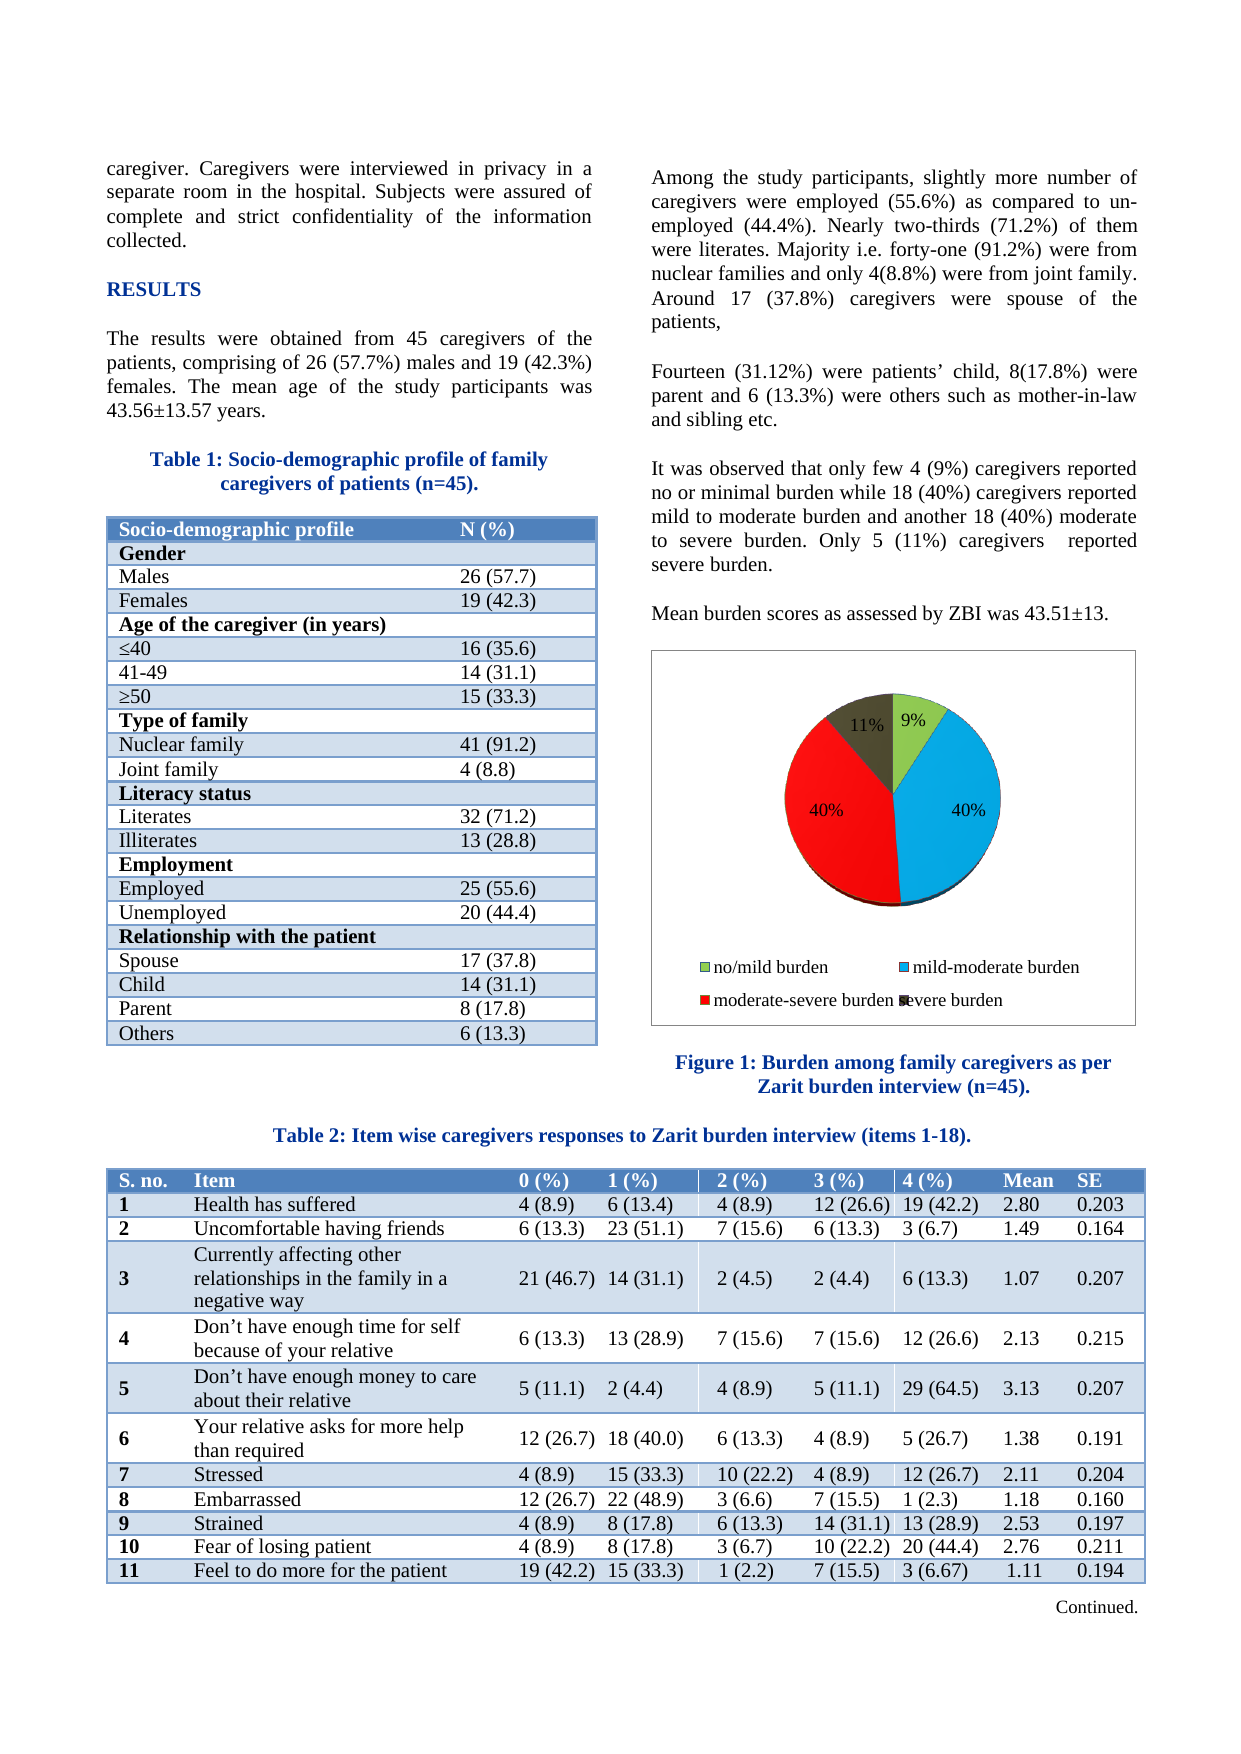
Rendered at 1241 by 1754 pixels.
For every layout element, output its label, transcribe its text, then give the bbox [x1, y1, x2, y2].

table_cell 4 (8.8) [406, 758, 595, 780]
table_cell 8 (17.8) [599, 1536, 698, 1558]
table_cell 1 (2.2) [699, 1560, 802, 1582]
table_cell 4 (8.9) [699, 1194, 802, 1216]
table_header Socio-demographic profile [108, 519, 406, 540]
table_cell ≥50 [108, 686, 406, 708]
table_cell 41 (91.2) [406, 734, 595, 756]
table_cell 6 (13.3) [496, 1314, 599, 1362]
table_cell 1.38 [989, 1414, 1064, 1462]
table_cell 2 [108, 1218, 179, 1240]
text It was observed that only few 4 (9%) caregivers reported no or minimal burden while 18 (40%) caregivers reported mild to moderate burden and another 18 (40%) moderate to severe burden. Only 5 (11%) caregivers reported severe burden. [651, 456, 1138, 576]
table_cell 13 (28.8) [406, 830, 595, 852]
table_cell 4 (8.9) [496, 1464, 599, 1486]
table_cell 7 (15.6) [699, 1218, 802, 1240]
table_cell 6 (13.3) [496, 1218, 599, 1240]
table_header 4 (%) [895, 1170, 989, 1192]
table_cell Currently affecting other relationships in the family in a negative way [179, 1242, 496, 1312]
text Mean burden scores as assessed by ZBI was 43.51±13. [651, 601, 1159, 625]
table_cell Embarrassed [179, 1488, 496, 1510]
table_cell 7 (15.6) [699, 1314, 802, 1362]
table_cell 8 (17.8) [599, 1513, 698, 1534]
text Among the study participants, slightly more number of caregivers were employed (55.6%) as compared to un- employed (44.4%). Nearly two-thirds (71.2%) of them were literates. Majority i.e. forty-one (91.2%) were from nuclear families and only 4(8.8%) were from joint family. Around 17 (37.8%) caregivers were spouse of the patients, [651, 165, 1138, 333]
table_cell 6 (13.4) [599, 1194, 698, 1216]
table_cell 14 (31.1) [802, 1513, 894, 1534]
table_cell 4 (8.9) [496, 1194, 599, 1216]
table_cell 7 [108, 1464, 179, 1486]
table_cell 1.18 [989, 1488, 1064, 1510]
table_cell 12 (26.7) [496, 1488, 599, 1510]
table_cell 5 (26.7) [895, 1414, 989, 1462]
table_cell 41-49 [108, 662, 406, 684]
table_cell Parent [108, 998, 406, 1020]
subtitle Table 1: Socio-demographic profile of family caregivers of patients (n=45). [149, 447, 550, 495]
table_cell 22 (48.9) [599, 1488, 698, 1510]
table_cell Illiterates [108, 830, 406, 852]
table_cell Joint family [108, 758, 406, 780]
table_cell 19 (42.2) [496, 1560, 599, 1582]
table_cell 15 (33.3) [599, 1464, 698, 1486]
table_cell Spouse [108, 950, 406, 972]
table_cell 12 (26.6) [895, 1314, 989, 1362]
table_cell 7 (15.5) [802, 1488, 894, 1510]
table_cell 0.207 [1064, 1364, 1144, 1412]
table_cell 14 (31.1) [406, 662, 595, 684]
table_cell 2.11 [989, 1464, 1064, 1486]
table_cell Fear of losing patient [179, 1536, 496, 1558]
table_header N (%) [406, 519, 595, 540]
table_cell 0.160 [1064, 1488, 1144, 1510]
table_cell 0.215 [1064, 1314, 1144, 1362]
table_cell 3 (6.7) [699, 1536, 802, 1558]
table_cell 19 (42.2) [895, 1194, 989, 1216]
table_cell Employment [108, 854, 595, 876]
table_cell Gender [108, 543, 595, 564]
table_cell 6 (13.3) [895, 1242, 989, 1312]
table_cell Others [108, 1022, 406, 1044]
table_cell 14 (31.1) [406, 974, 595, 996]
table_cell Type of family [108, 710, 595, 732]
table_cell Health has suffered [179, 1194, 496, 1216]
table_cell Don’t have enough time for self because of your relative [179, 1314, 496, 1362]
picture [905, 811, 1001, 907]
table_cell 12 (26.7) [496, 1414, 599, 1462]
table_cell Don’t have enough money to care about their relative [179, 1364, 496, 1412]
table_header Mean [989, 1170, 1064, 1192]
table_cell 3 (6.6) [699, 1488, 802, 1510]
table_cell 0.203 [1064, 1194, 1144, 1216]
table_cell 14 (31.1) [599, 1242, 698, 1312]
table_cell Literacy status [108, 783, 595, 804]
text caregiver. Caregivers were interviewed in privacy in a separate room in the hospital. Subjects were assured of complete and strict confidentiality of the information collected. [106, 155, 592, 252]
table_header 3 (%) [802, 1170, 894, 1192]
table_cell 26 (57.7) [406, 566, 595, 588]
table_cell 8 (17.8) [406, 998, 595, 1020]
text The results were obtained from 45 caregivers of the patients, comprising of 26 (57.7%) males and 19 (42.3%) females. The mean age of the study participants was 43.56±13.57 years. [106, 326, 593, 422]
table_header 0 (%) [496, 1170, 599, 1192]
table_cell 3 (6.67) [895, 1560, 989, 1582]
table_cell 18 (40.0) [599, 1414, 698, 1462]
table_cell 1.49 [989, 1218, 1064, 1240]
table_cell 23 (51.1) [599, 1218, 698, 1240]
table_cell 5 (11.1) [496, 1364, 599, 1412]
table_cell Uncomfortable having friends [179, 1218, 496, 1240]
text Fourteen (31.12%) were patients’ child, 8(17.8%) were parent and 6 (13.3%) were others such as mother-in-law and sibling etc. [651, 358, 1138, 431]
table_cell 4 (8.9) [496, 1536, 599, 1558]
table_cell 5 [108, 1364, 179, 1412]
table_cell 10 (22.2) [699, 1464, 802, 1486]
table_header S. no. [108, 1170, 179, 1192]
table_cell Unemployed [108, 902, 406, 924]
table_cell 0.211 [1064, 1536, 1144, 1558]
table_cell 1.11 [989, 1560, 1064, 1582]
table_cell Literates [108, 806, 406, 828]
table_header Item [179, 1170, 496, 1192]
table_cell 6 (13.3) [802, 1218, 894, 1240]
table_cell 4 (8.9) [496, 1513, 599, 1534]
table_cell 16 (35.6) [406, 638, 595, 660]
table_cell Females [108, 590, 406, 612]
subtitle RESULTS [106, 276, 597, 301]
table_cell 9 [108, 1513, 179, 1534]
table_cell 4 [108, 1314, 179, 1362]
table_cell 0.197 [1064, 1513, 1144, 1534]
table_cell 2.76 [989, 1536, 1064, 1558]
table_cell 15 (33.3) [599, 1560, 698, 1582]
table_cell Employed [108, 878, 406, 900]
table_cell 12 (26.7) [895, 1464, 989, 1486]
table_cell Age of the caregiver (in years) [108, 614, 595, 636]
table_cell 3.13 [989, 1364, 1064, 1412]
table_cell 6 (13.3) [699, 1513, 802, 1534]
table_cell 4 (8.9) [802, 1414, 894, 1462]
table_cell Stressed [179, 1464, 496, 1486]
table_cell 3 (6.7) [895, 1218, 989, 1240]
table_cell 7 (15.6) [802, 1314, 894, 1362]
table_cell 2 (4.4) [802, 1242, 894, 1312]
table_cell 7 (15.5) [802, 1560, 894, 1582]
table_cell 1 [108, 1194, 179, 1216]
table_cell 10 [108, 1536, 179, 1558]
table_cell 2 (4.5) [699, 1242, 802, 1312]
table_cell 4 (8.9) [699, 1364, 802, 1412]
table_cell 0.207 [1064, 1242, 1144, 1312]
table_cell 1.07 [989, 1242, 1064, 1312]
table_cell 17 (37.8) [406, 950, 595, 972]
table_cell 6 (13.3) [699, 1414, 802, 1462]
table_cell 32 (71.2) [406, 806, 595, 828]
table_cell 0.164 [1064, 1218, 1144, 1240]
table_cell 29 (64.5) [895, 1364, 989, 1412]
table_cell Relationship with the patient [108, 926, 595, 948]
table_cell 2.80 [989, 1194, 1064, 1216]
table_cell 20 (44.4) [895, 1536, 989, 1558]
table_cell Strained [179, 1513, 496, 1534]
table_cell 6 [108, 1414, 179, 1462]
text Continued. [83, 1596, 1138, 1618]
table_cell ≤40 [108, 638, 406, 660]
table_cell 25 (55.6) [406, 878, 595, 900]
table_cell 5 (11.1) [802, 1364, 894, 1412]
picture [784, 693, 1001, 907]
table_cell Males [108, 566, 406, 588]
table_cell 13 (28.9) [599, 1314, 698, 1362]
table_cell 13 (28.9) [895, 1513, 989, 1534]
table_cell 0.204 [1064, 1464, 1144, 1486]
table_cell 12 (26.6) [802, 1194, 894, 1216]
table_cell 20 (44.4) [406, 902, 595, 924]
table_cell 2.53 [989, 1513, 1064, 1534]
table_cell 4 (8.9) [802, 1464, 894, 1486]
table_cell 2 (4.4) [599, 1364, 698, 1412]
table_cell 3 [108, 1242, 179, 1312]
table_cell 19 (42.3) [406, 590, 595, 612]
text Table 2: Item wise caregivers responses to Zarit burden interview (items 1-18). [148, 1123, 1096, 1147]
table_cell Feel to do more for the patient [179, 1560, 496, 1582]
table_cell 10 (22.2) [802, 1536, 894, 1558]
table_cell Nuclear family [108, 734, 406, 756]
table_header 1 (%) [599, 1170, 698, 1192]
table_header 2 (%) [699, 1170, 802, 1192]
table_cell 21 (46.7) [496, 1242, 599, 1312]
table_cell Child [108, 974, 406, 996]
table_cell 11 [108, 1560, 179, 1582]
table_cell 2.13 [989, 1314, 1064, 1362]
table_cell 15 (33.3) [406, 686, 595, 708]
subtitle Figure 1: Burden among family caregivers as per Zarit burden interview (n=45). [675, 1050, 1114, 1098]
table_cell 8 [108, 1488, 179, 1510]
table_cell 6 (13.3) [406, 1022, 595, 1044]
table_header SE [1064, 1170, 1144, 1192]
table_cell 0.191 [1064, 1414, 1144, 1462]
table_cell 0.194 [1064, 1560, 1144, 1582]
table_cell Your relative asks for more help than required [179, 1414, 496, 1462]
table_cell 1 (2.3) [895, 1488, 989, 1510]
